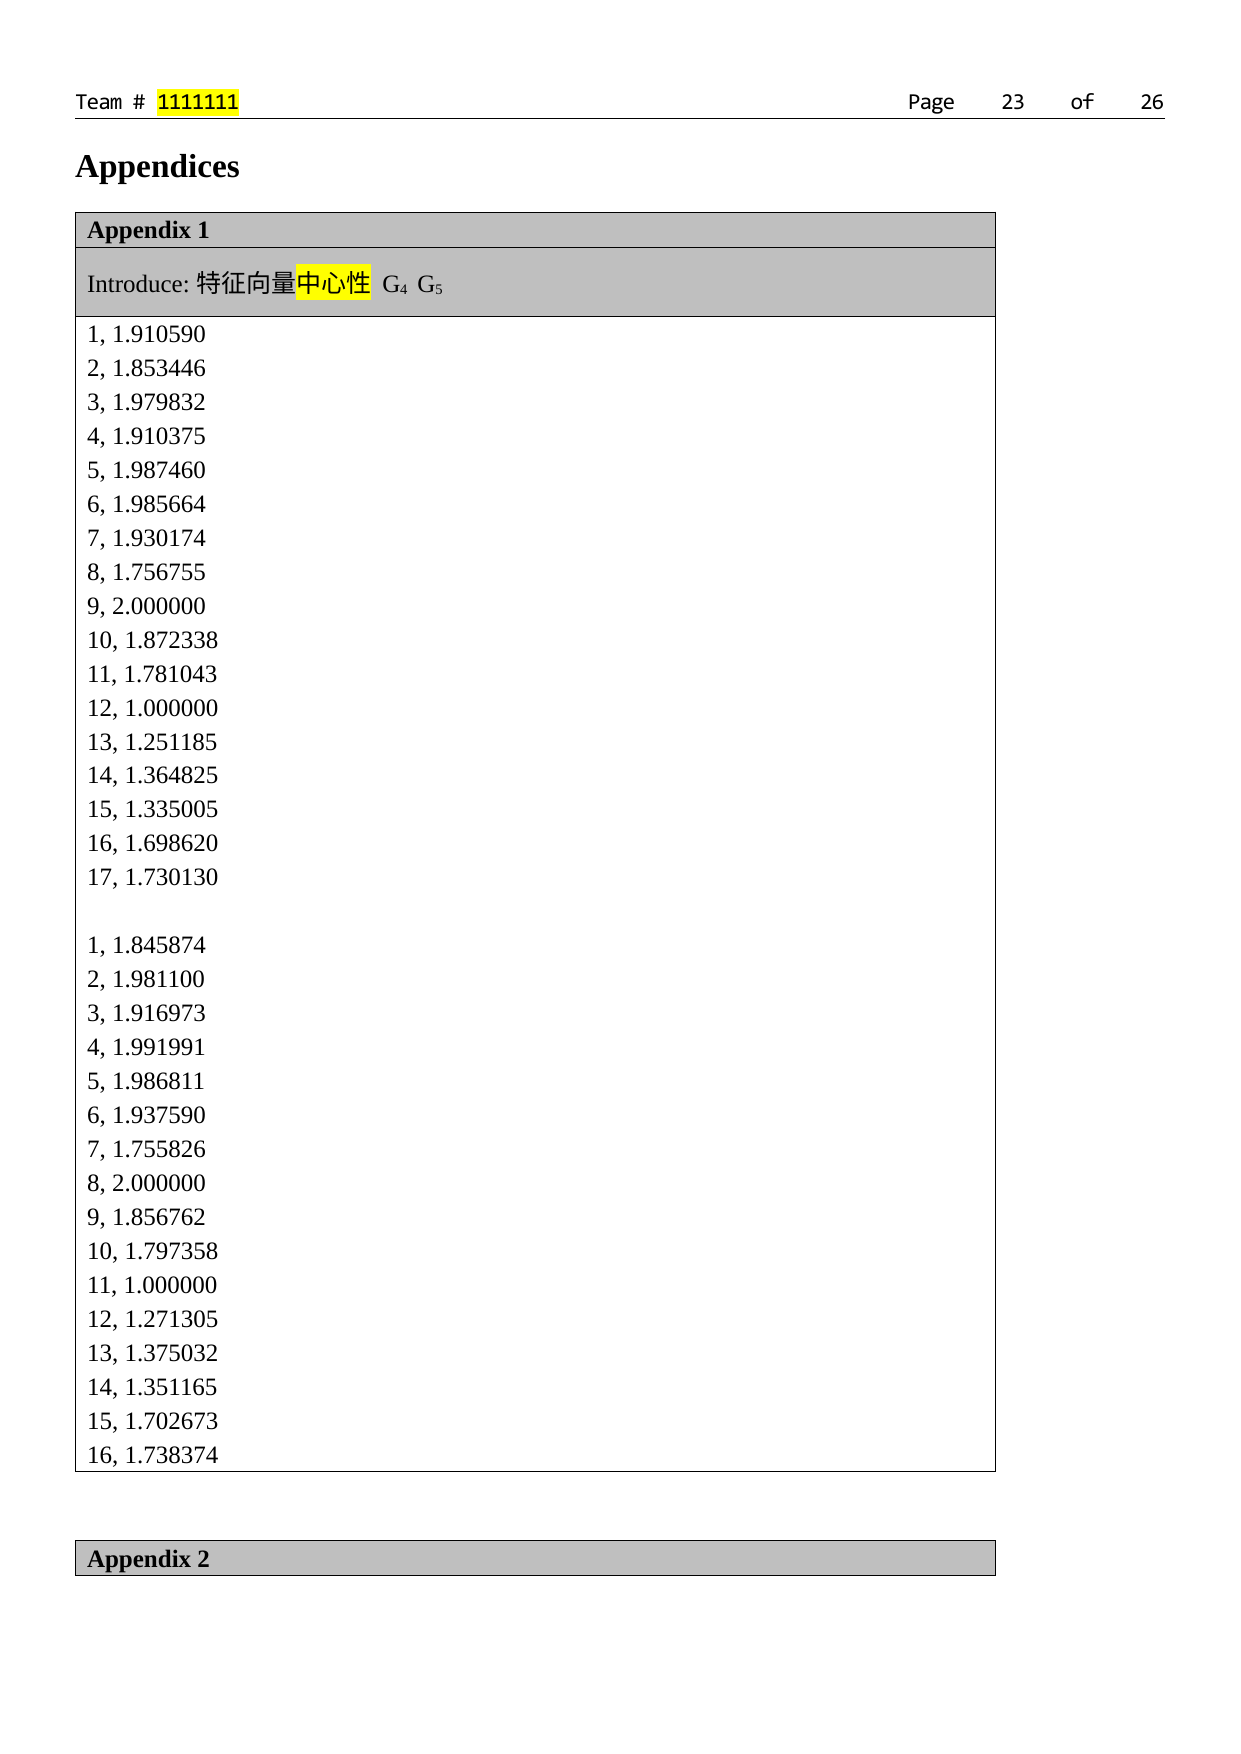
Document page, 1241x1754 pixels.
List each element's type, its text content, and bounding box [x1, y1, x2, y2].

subtitle Appendices [75, 131, 1165, 199]
table_header Appendix 2 [76, 1541, 995, 1575]
table_header Appendix 1 [76, 213, 995, 247]
table_cell 1, 1.910590 2, 1.853446 3, 1.979832 4, 1.910375 5, 1.987460 6, 1.985664 7, 1.930174 8, 1.756755 9, 2.000000 10, 1.872338 11, 1.781043 12, 1.000000 13, 1.251185 14, 1.364825 15, 1.335005 16, 1.698620 17, 1.730130 1, 1.845874 2, 1.981100 3, 1.916973 4, 1.991991 5, 1.986811 6, 1.937590 7, 1.755826 8, 2.000000 9, 1.856762 10, 1.797358 11, 1.000000 12, 1.271305 13, 1.375032 14, 1.351165 15, 1.702673 16, 1.738374 [76, 317, 995, 1471]
table_cell Introduce: 特征向量中心性 G4 G5 [76, 248, 995, 316]
